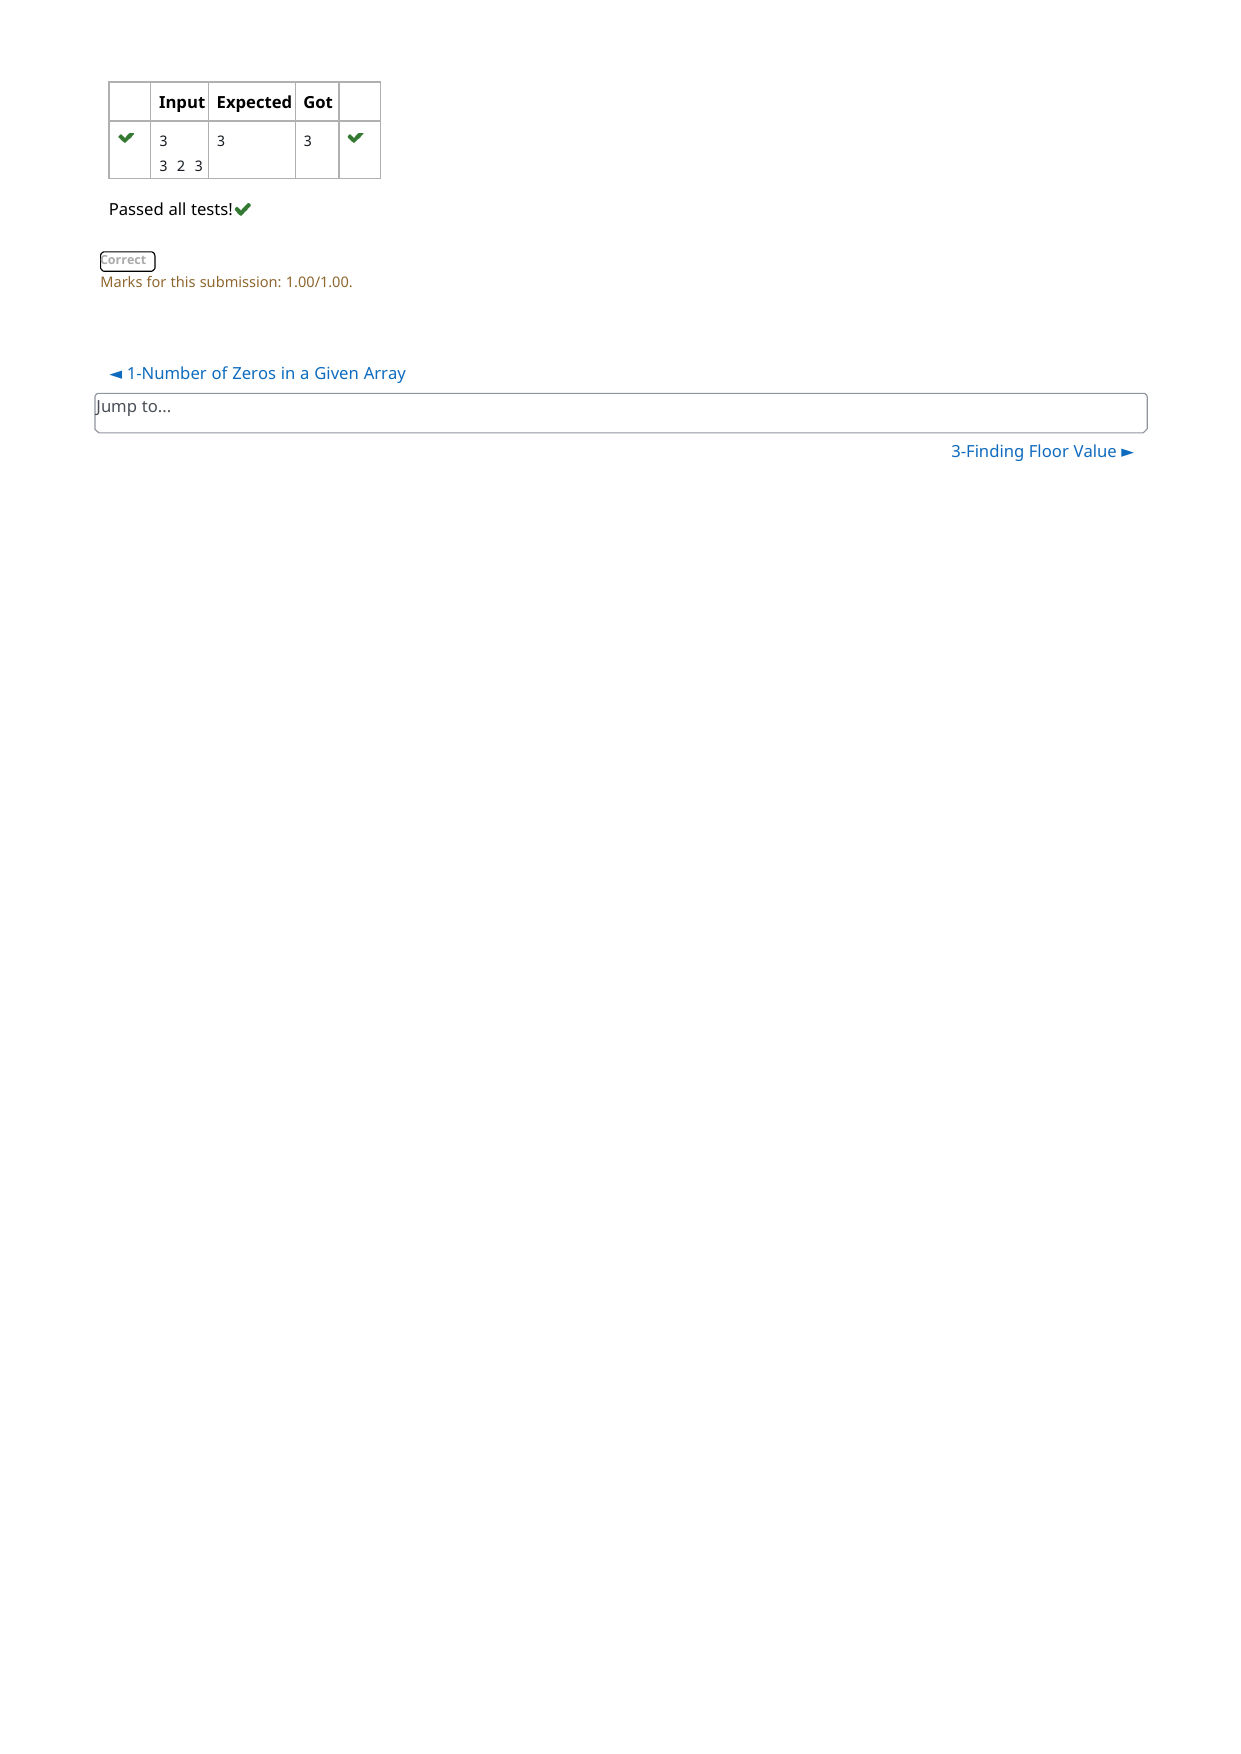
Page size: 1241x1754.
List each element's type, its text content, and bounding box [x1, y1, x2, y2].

table_header Input [151, 83, 208, 120]
table_header [110, 83, 150, 120]
picture [347, 133, 364, 143]
table_cell [110, 122, 150, 178]
table_cell 3 [296, 122, 338, 178]
table_header Got [296, 83, 338, 120]
picture [118, 133, 134, 143]
table_cell [340, 122, 380, 178]
table_cell 3 3 2 3 [151, 122, 208, 178]
table_header Expected [209, 83, 295, 120]
table_cell 3 [209, 122, 295, 178]
text ◄ 1-Number of Zeros in a Given Array [109, 361, 1178, 384]
picture [234, 203, 251, 216]
table_header [340, 83, 380, 120]
text Marks for this submission: 1.00/1.00. [100, 248, 1178, 291]
text 3-Finding Floor Value ► [64, 390, 1134, 462]
text Passed all tests! [108, 198, 1178, 220]
